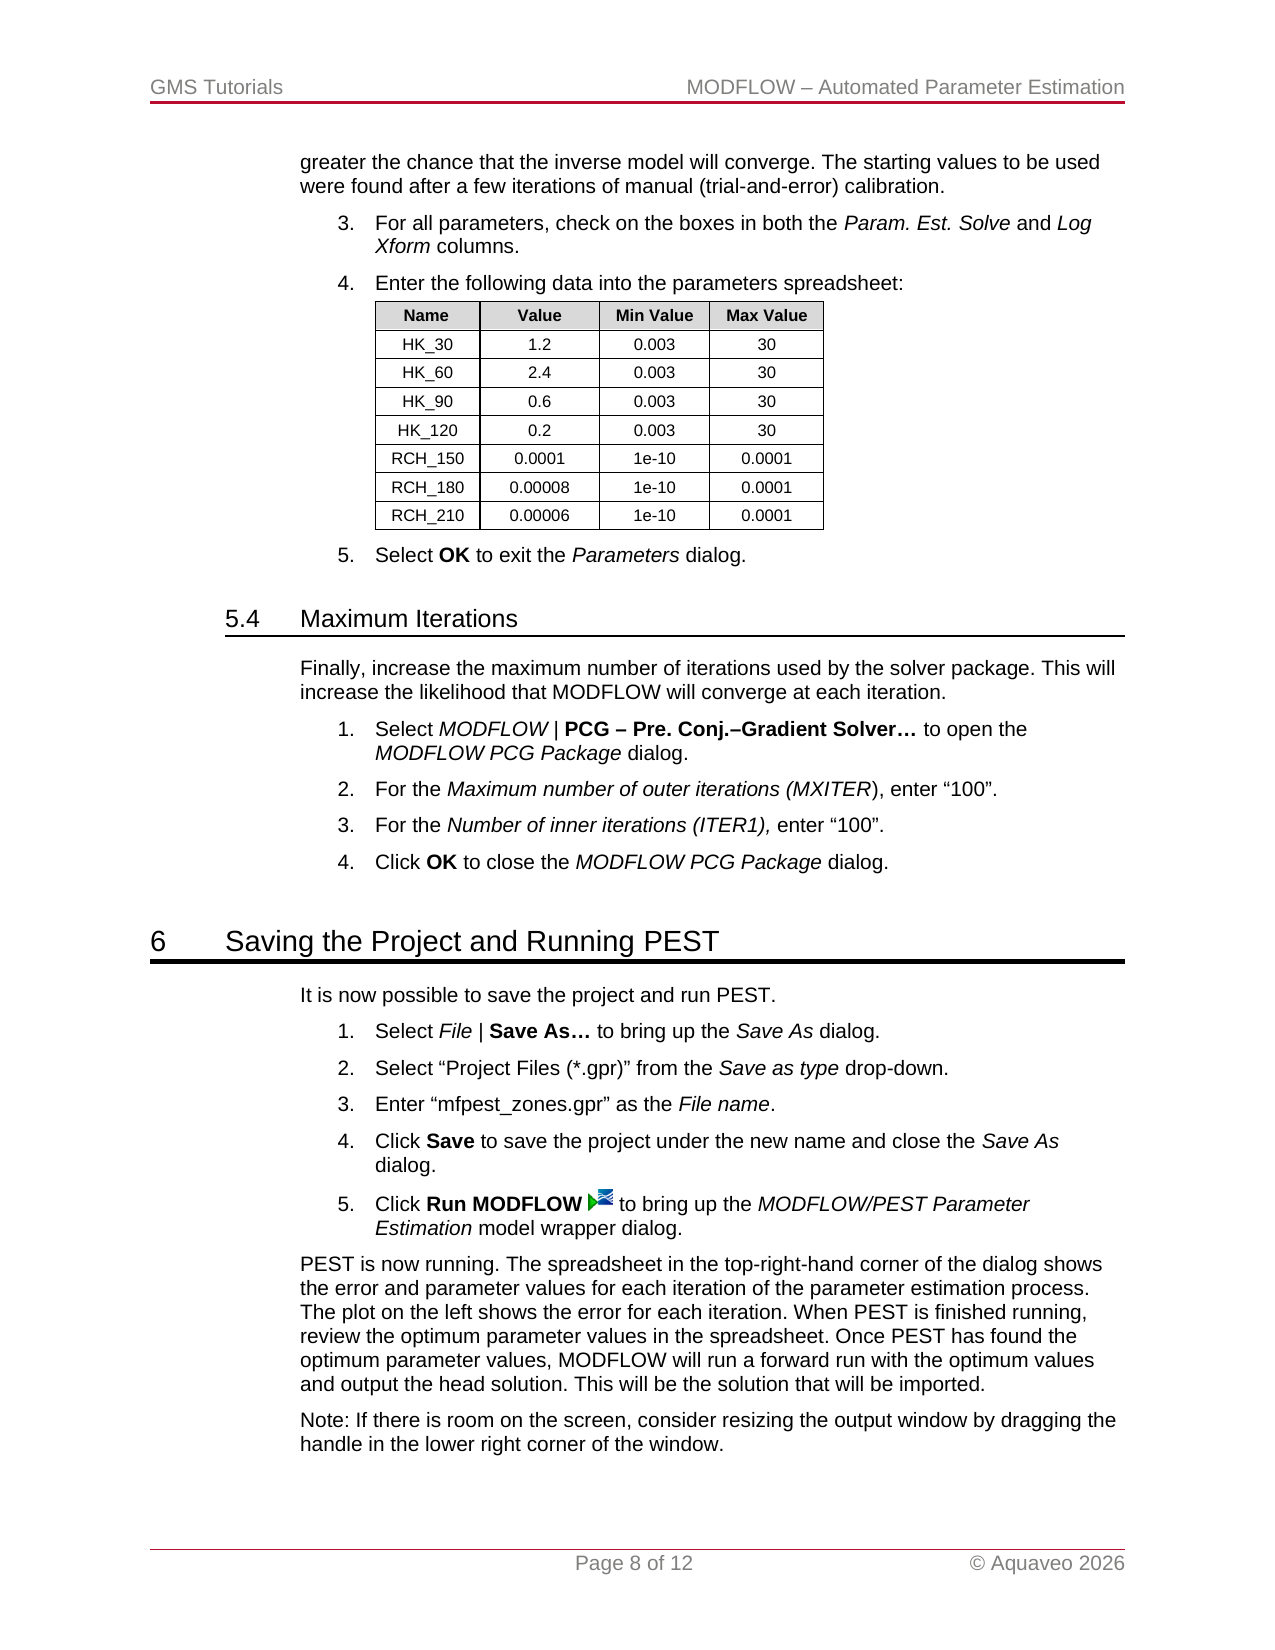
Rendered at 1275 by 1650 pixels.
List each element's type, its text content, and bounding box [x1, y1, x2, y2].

table_cell 0.00008 [481, 473, 599, 501]
table_cell 1e-10 [600, 445, 709, 472]
table_cell 0.0001 [481, 445, 599, 472]
list Enter the following data into the parameters spreadsheet: [337, 271, 1125, 295]
table_cell 1e-10 [600, 502, 709, 529]
text is now running. The spreadsheet in the top-right-hand corner of the dialog shows the error and parameter values for each iteration of the parameter estimation process. The plot on the left shows the error for each iteration. When is finished running, review the optimum parameter values in the spreadsheet. Once has found the optimum parameter values, MODFLOW will run a forward run with the optimum values and output the head solution. This will be the solution that will be imported. [300, 1252, 1125, 1396]
table_header Name [376, 302, 479, 329]
table_header Max Value [710, 302, 823, 329]
table_cell HK_60 [376, 359, 479, 387]
table_cell 0.003 [600, 416, 709, 444]
table_cell 0.003 [600, 359, 709, 387]
table_cell 30 [710, 331, 823, 358]
picture [588, 1189, 613, 1211]
table_cell RCH_180 [376, 473, 479, 501]
table_cell 30 [710, 416, 823, 444]
table_cell 0.003 [600, 331, 709, 358]
table_cell 0.6 [481, 388, 599, 415]
table_cell 2.4 [481, 359, 599, 387]
list Click Save to save the project under the new name and close the Save As dialog. [337, 1129, 1125, 1177]
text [300, 150, 1125, 198]
subtitle Saving the Project and Running [150, 924, 1125, 959]
table_cell 0.0001 [710, 445, 823, 472]
table_cell HK_120 [376, 416, 479, 444]
subtitle Maximum Iterations [225, 604, 1125, 635]
table_cell HK_90 [376, 388, 479, 415]
text It is now possible to save the project and run . [300, 983, 1125, 1007]
table_cell 30 [710, 388, 823, 415]
list Enter “mfpest_zones.gpr” as the File name. [337, 1092, 1125, 1116]
table_cell RCH_210 [376, 502, 479, 529]
list Select OK to exit the Parameters dialog. [337, 543, 1125, 567]
text Finally, increase the maximum number of iterations used by the solver package. This will increase the likelihood that MODFLOW will converge at each iteration. [300, 656, 1125, 704]
table_cell 0.2 [481, 416, 599, 444]
table_cell 0.00006 [481, 502, 599, 529]
list Click Run MODFLOW to bring up the MODFLOW/PEST Parameter Estimation model wrapper dialog. [337, 1189, 1125, 1239]
list Click OK to close the MODFLOW PCG Package dialog. [337, 850, 1125, 874]
table_cell 1e-10 [600, 473, 709, 501]
list For the Maximum number of outer iterations (MXITER), enter “100”. [337, 777, 1125, 801]
table_cell 30 [710, 359, 823, 387]
table_cell 0.003 [600, 388, 709, 415]
table_cell HK_30 [376, 331, 479, 358]
list For all parameters, check on the boxes in both the Param. Est. Solve and Log Xform columns. [337, 210, 1125, 258]
text Note: If there is room on the screen, consider resizing the output window by dragging the handle in the lower right corner of the window. [300, 1408, 1125, 1456]
table_header Value [481, 302, 599, 329]
list Select “Project Files (*.gpr)” from the Save as type drop-down. [337, 1056, 1125, 1080]
list Select File | Save As… to bring up the Save As dialog. [337, 1019, 1125, 1043]
table_cell 1.2 [481, 331, 599, 358]
list For the Number of inner iterations (ITER1), enter “100”. [337, 813, 1125, 837]
table_cell RCH_150 [376, 445, 479, 472]
list Select MODFLOW | PCG – Pre. Conj.–Gradient Solver… to open the MODFLOW PCG Package dialog. [337, 716, 1125, 764]
table_header Min Value [600, 302, 709, 329]
table_cell 0.0001 [710, 473, 823, 501]
table_cell 0.0001 [710, 502, 823, 529]
